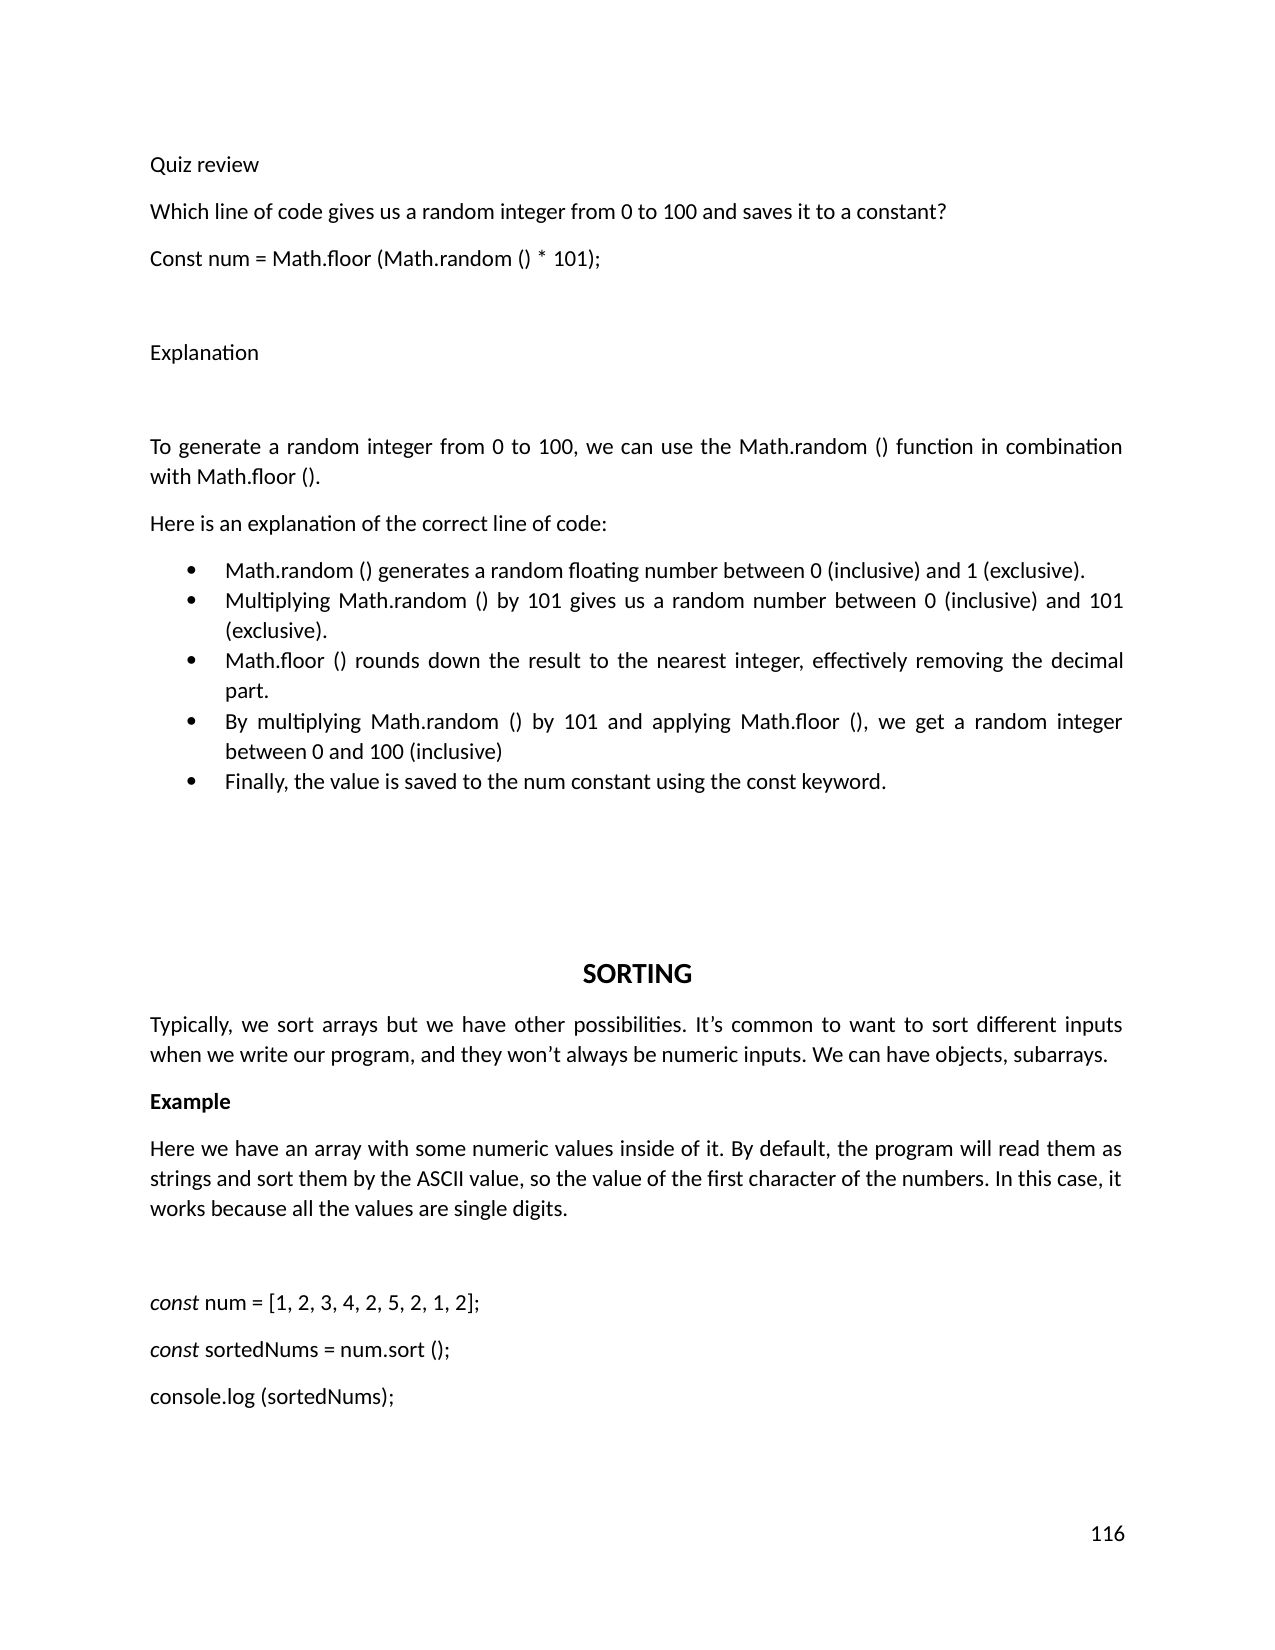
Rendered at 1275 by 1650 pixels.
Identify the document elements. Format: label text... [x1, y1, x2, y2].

text Here we have an array with some numeric values inside of it. By default, the program will read them as strings and sort them by the ASCII value, so the value of the first character of the numbers. In this case, it works because all the values are single digits. [150, 1134, 1125, 1222]
list Multiplying Math.random () by 101 gives us a random number between 0 (inclusive) and 101 (exclusive). [187, 586, 1125, 644]
text Here is an explanation of the correct line of code: [150, 509, 1125, 537]
list Finally, the value is saved to the num constant using the const keyword. [187, 767, 1125, 795]
text Example [150, 1087, 1125, 1115]
text Which line of code gives us a random integer from 0 to 100 and saves it to a constant? [150, 197, 1125, 225]
text Explanation [150, 338, 1125, 366]
text const sortedNums = num.sort (); [150, 1335, 1125, 1363]
text Const num = Math.floor (Math.random () * 101); [150, 244, 1125, 272]
text Typically, we sort arrays but we have other possibilities. It’s common to want to sort different inputs when we write our program, and they won’t always be numeric inputs. We can have objects, subarrays. [150, 1010, 1125, 1068]
text SORTING [150, 955, 1125, 990]
text const num = [1, 2, 3, 4, 2, 5, 2, 1, 2]; [150, 1288, 1125, 1316]
list Math.floor () rounds down the result to the nearest integer, effectively removing the decimal part. [187, 646, 1125, 705]
text console.log (sortedNums); [150, 1382, 1125, 1410]
text Quiz review [150, 150, 1125, 178]
list Math.random () generates a random floating number between 0 (inclusive) and 1 (exclusive). [187, 556, 1125, 584]
list By multiplying Math.random () by 101 and applying Math.floor (), we get a random integer between 0 and 100 (inclusive) [187, 707, 1125, 765]
text To generate a random integer from 0 to 100, we can use the Math.random () function in combination with Math.floor (). [150, 432, 1125, 490]
